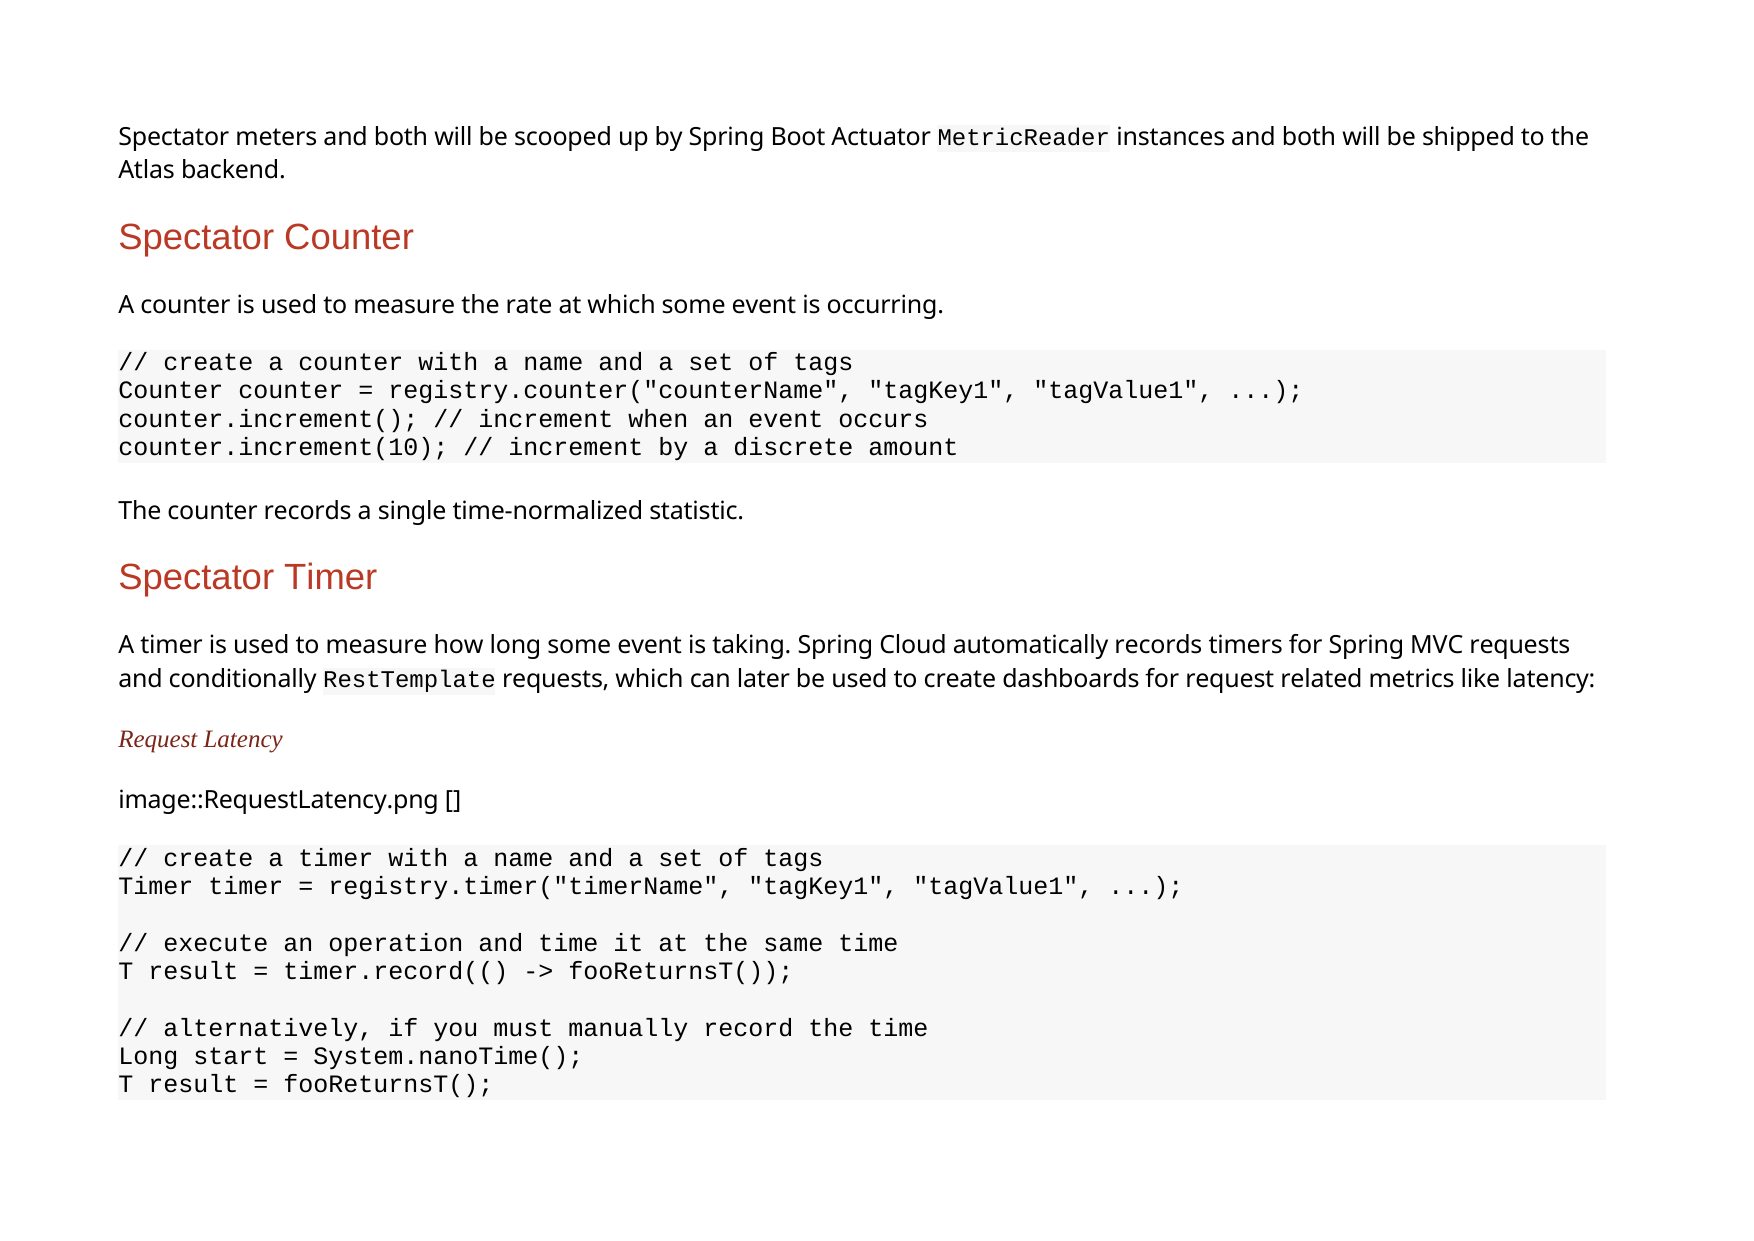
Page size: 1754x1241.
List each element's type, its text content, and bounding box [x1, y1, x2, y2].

text // execute an operation and time it at the same time [118, 930, 1606, 958]
text Long start = System.nanoTime(); [118, 1043, 1606, 1072]
text T result = fooReturnsT(); [118, 1072, 1606, 1100]
text counter.increment(10); // increment by a discrete amount [118, 435, 1606, 463]
text The counter records a single time-normalized statistic. [118, 492, 1606, 526]
text // create a counter with a name and a set of tags [118, 350, 1606, 378]
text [118, 118, 1606, 186]
text // create a timer with a name and a set of tags [118, 845, 1606, 873]
text Timer timer = registry.timer("timerName", "tagKey1", "tagValue1", ...); [118, 873, 1606, 902]
text Request Latency [118, 724, 1606, 753]
text counter.increment(); // increment when an event occurs [118, 406, 1606, 435]
text T result = timer.record(() -> fooReturnsT()); [118, 958, 1606, 987]
text image::RequestLatency.png [] [118, 782, 1606, 816]
text A timer is used to measure how long some event is taking. Spring Cloud automatically records timers for Spring MVC requests and conditionally RestTemplate requests, which can later be used to create dashboards for request related metrics like latency: [118, 627, 1606, 695]
text Counter counter = registry.counter("counterName", "tagKey1", "tagValue1", ...); [118, 378, 1606, 406]
text Spectator Timer [118, 556, 1606, 597]
text A counter is used to measure the rate at which some event is occurring. [118, 287, 1606, 321]
text Spectator Counter [118, 215, 1606, 257]
text // alternatively, if you must manually record the time [118, 1015, 1606, 1043]
